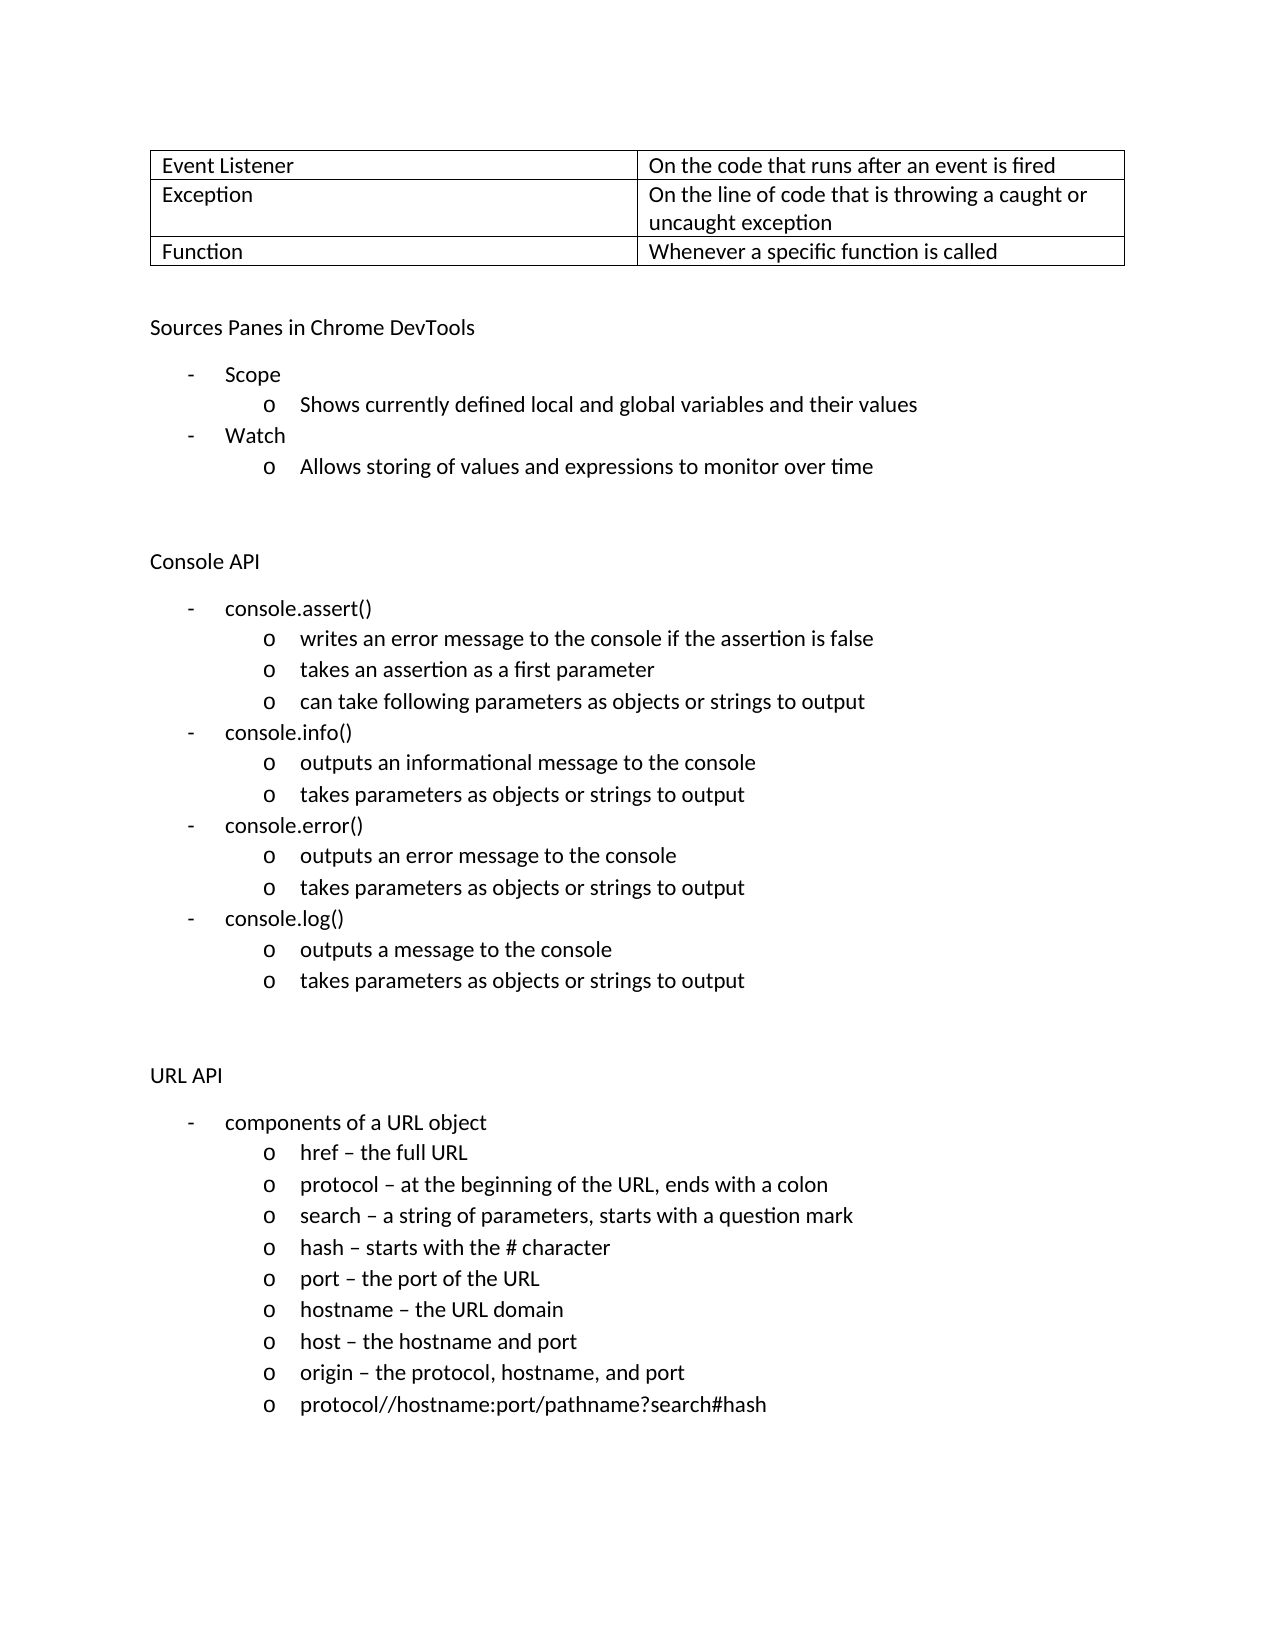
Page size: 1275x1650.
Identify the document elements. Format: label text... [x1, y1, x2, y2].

list components of a URL object [187, 1108, 1125, 1136]
list outputs an error message to the console [262, 842, 1125, 871]
list outputs an informational message to the console [262, 748, 1125, 778]
list protocol//hostname:port/pathname?search#hash [262, 1390, 1125, 1419]
list host – the hostname and port [262, 1327, 1125, 1356]
list port – the port of the URL [262, 1264, 1125, 1293]
table_cell On the code that runs after an event is fired [638, 151, 1124, 179]
text Console API [150, 547, 1125, 575]
list writes an error message to the console if the assertion is false [262, 624, 1125, 653]
list protocol – at the beginning of the URL, ends with a colon [262, 1170, 1125, 1199]
list search – a string of parameters, starts with a question mark [262, 1201, 1125, 1230]
text URL API [150, 1061, 1125, 1089]
list Shows currently defined local and global variables and their values [262, 390, 1125, 419]
list Scope [187, 360, 1125, 388]
list hash – starts with the # character [262, 1233, 1125, 1262]
list href – the full URL [262, 1138, 1125, 1167]
list takes parameters as objects or strings to output [262, 780, 1125, 809]
table_cell On the line of code that is throwing a caught or uncaught exception [638, 180, 1124, 236]
list console.log() [187, 904, 1125, 933]
list can take following parameters as objects or strings to output [262, 687, 1125, 716]
table_cell Exception [151, 180, 637, 236]
list console.assert() [187, 594, 1125, 622]
list Allows storing of values and expressions to monitor over time [262, 452, 1125, 481]
text Sources Panes in Chrome DevTools [150, 313, 1125, 341]
table_cell Event Listener [151, 151, 637, 179]
list origin – the protocol, hostname, and port [262, 1358, 1125, 1388]
table_cell Function [151, 237, 637, 265]
list takes an assertion as a first parameter [262, 655, 1125, 684]
list takes parameters as objects or strings to output [262, 966, 1125, 995]
table_cell Whenever a specific function is called [638, 237, 1124, 265]
list takes parameters as objects or strings to output [262, 873, 1125, 902]
list Watch [187, 422, 1125, 450]
list outputs a message to the console [262, 935, 1125, 964]
list console.info() [187, 718, 1125, 746]
list hostname – the URL domain [262, 1296, 1125, 1325]
list console.error() [187, 811, 1125, 839]
